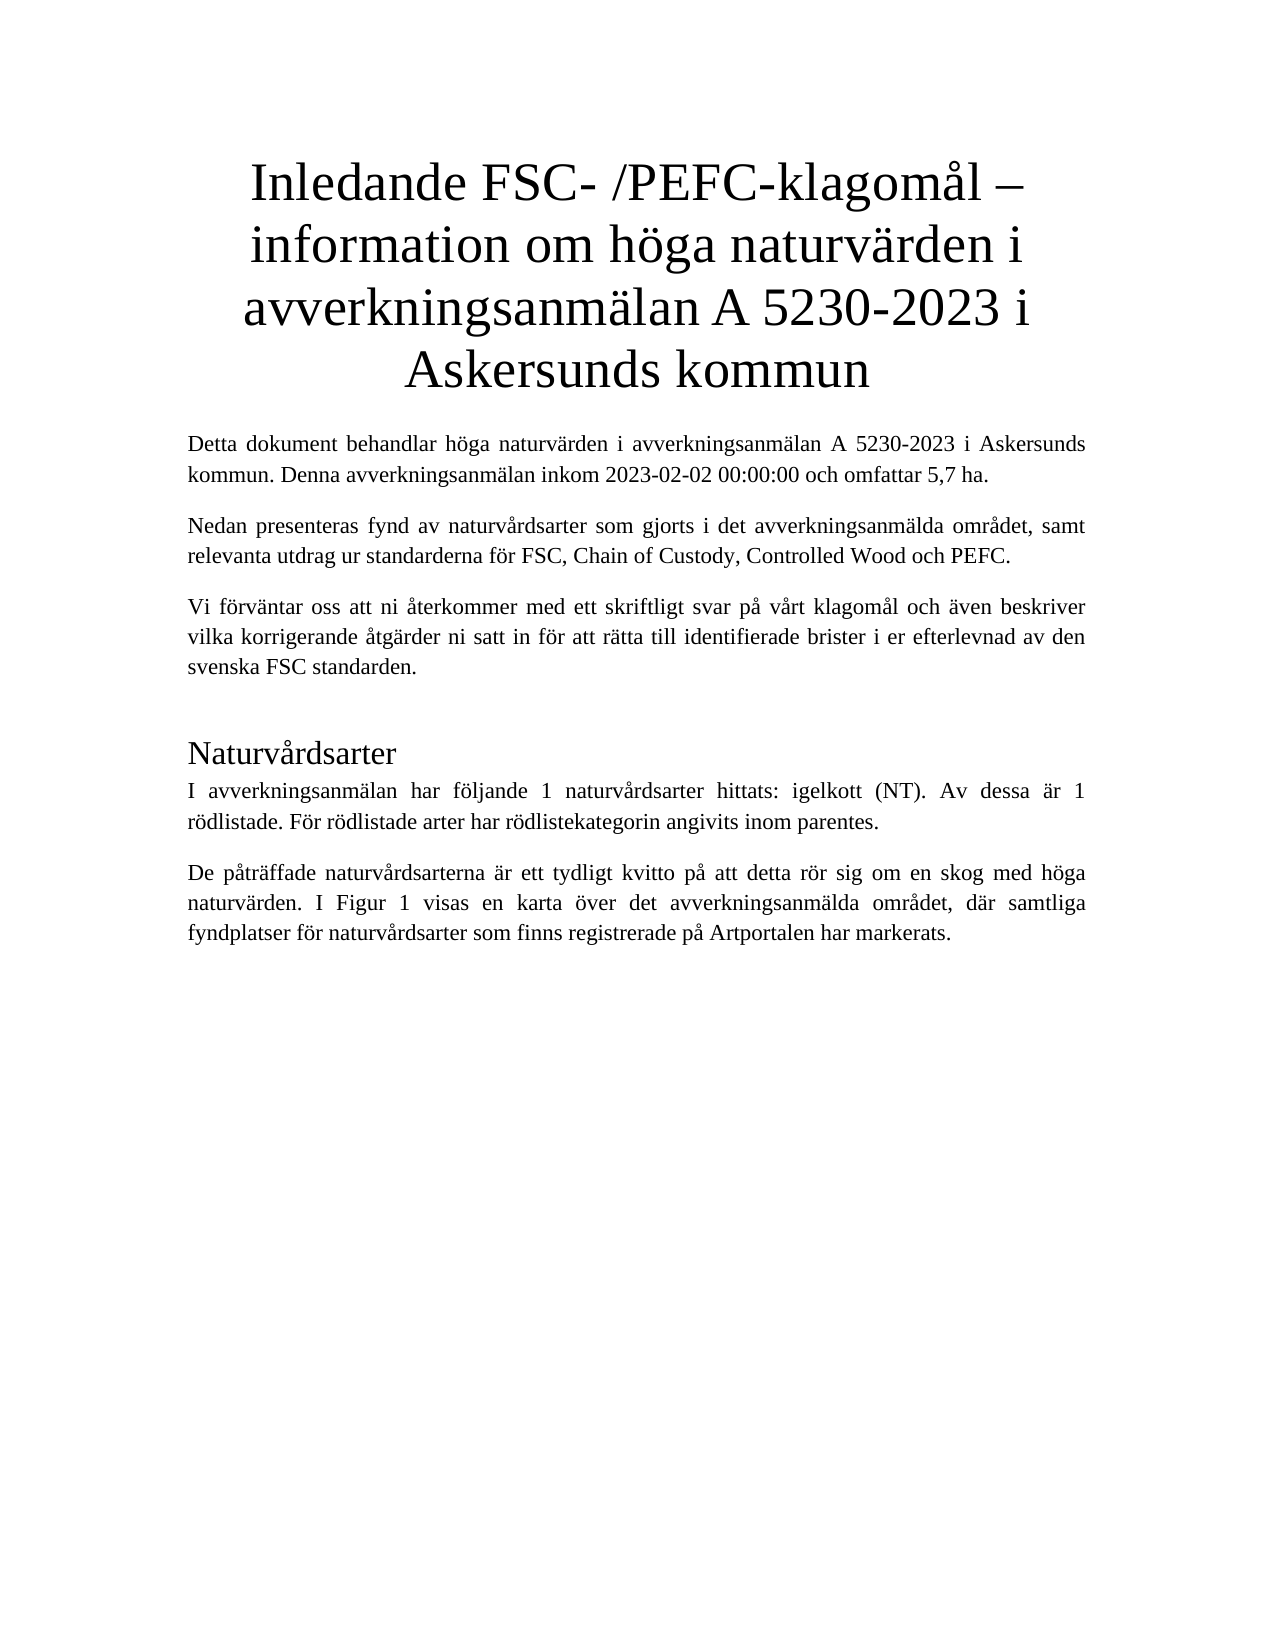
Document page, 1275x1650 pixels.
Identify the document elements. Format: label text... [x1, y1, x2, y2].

text Vi förväntar oss att ni återkommer med ett skriftligt svar på vårt klagomål och även beskriver vilka korrigerande åtgärder ni satt in för att rätta till identifierade brister i er efterlevnad av den svenska FSC standarden. [187, 593, 1087, 680]
title Inledande FSC- /PEFC-klagomål – information om höga naturvärden i avverkningsanmälan A 5230-2023 i Askersunds kommun [187, 150, 1087, 399]
subtitle Naturvårdsarter [187, 733, 1087, 772]
text De påträffade naturvårdsarterna är ett tydligt kvitto på att detta rör sig om en skog med höga naturvärden. I Figur 1 visas en karta över det avverkningsanmälda området, där samtliga fyndplatser för naturvårdsarter som finns registrerade på Artportalen har markerats. [187, 859, 1087, 946]
text I avverkningsanmälan har följande 1 naturvårdsarter hittats: igelkott (NT). Av dessa är 1 rödlistade. För rödlistade arter har rödlistekategorin angivits inom parentes. [187, 778, 1087, 834]
text Nedan presenteras fynd av naturvårdsarter som gjorts i det avverkningsanmälda området, samt relevanta utdrag ur standarderna för FSC, Chain of Custody, Controlled Wood och PEFC. [187, 512, 1087, 568]
text Detta dokument behandlar höga naturvärden i avverkningsanmälan A 5230-2023 i Askersunds kommun. Denna avverkningsanmälan inkom 2023-02-02 00:00:00 och omfattar 5,7 ha. [187, 430, 1087, 487]
